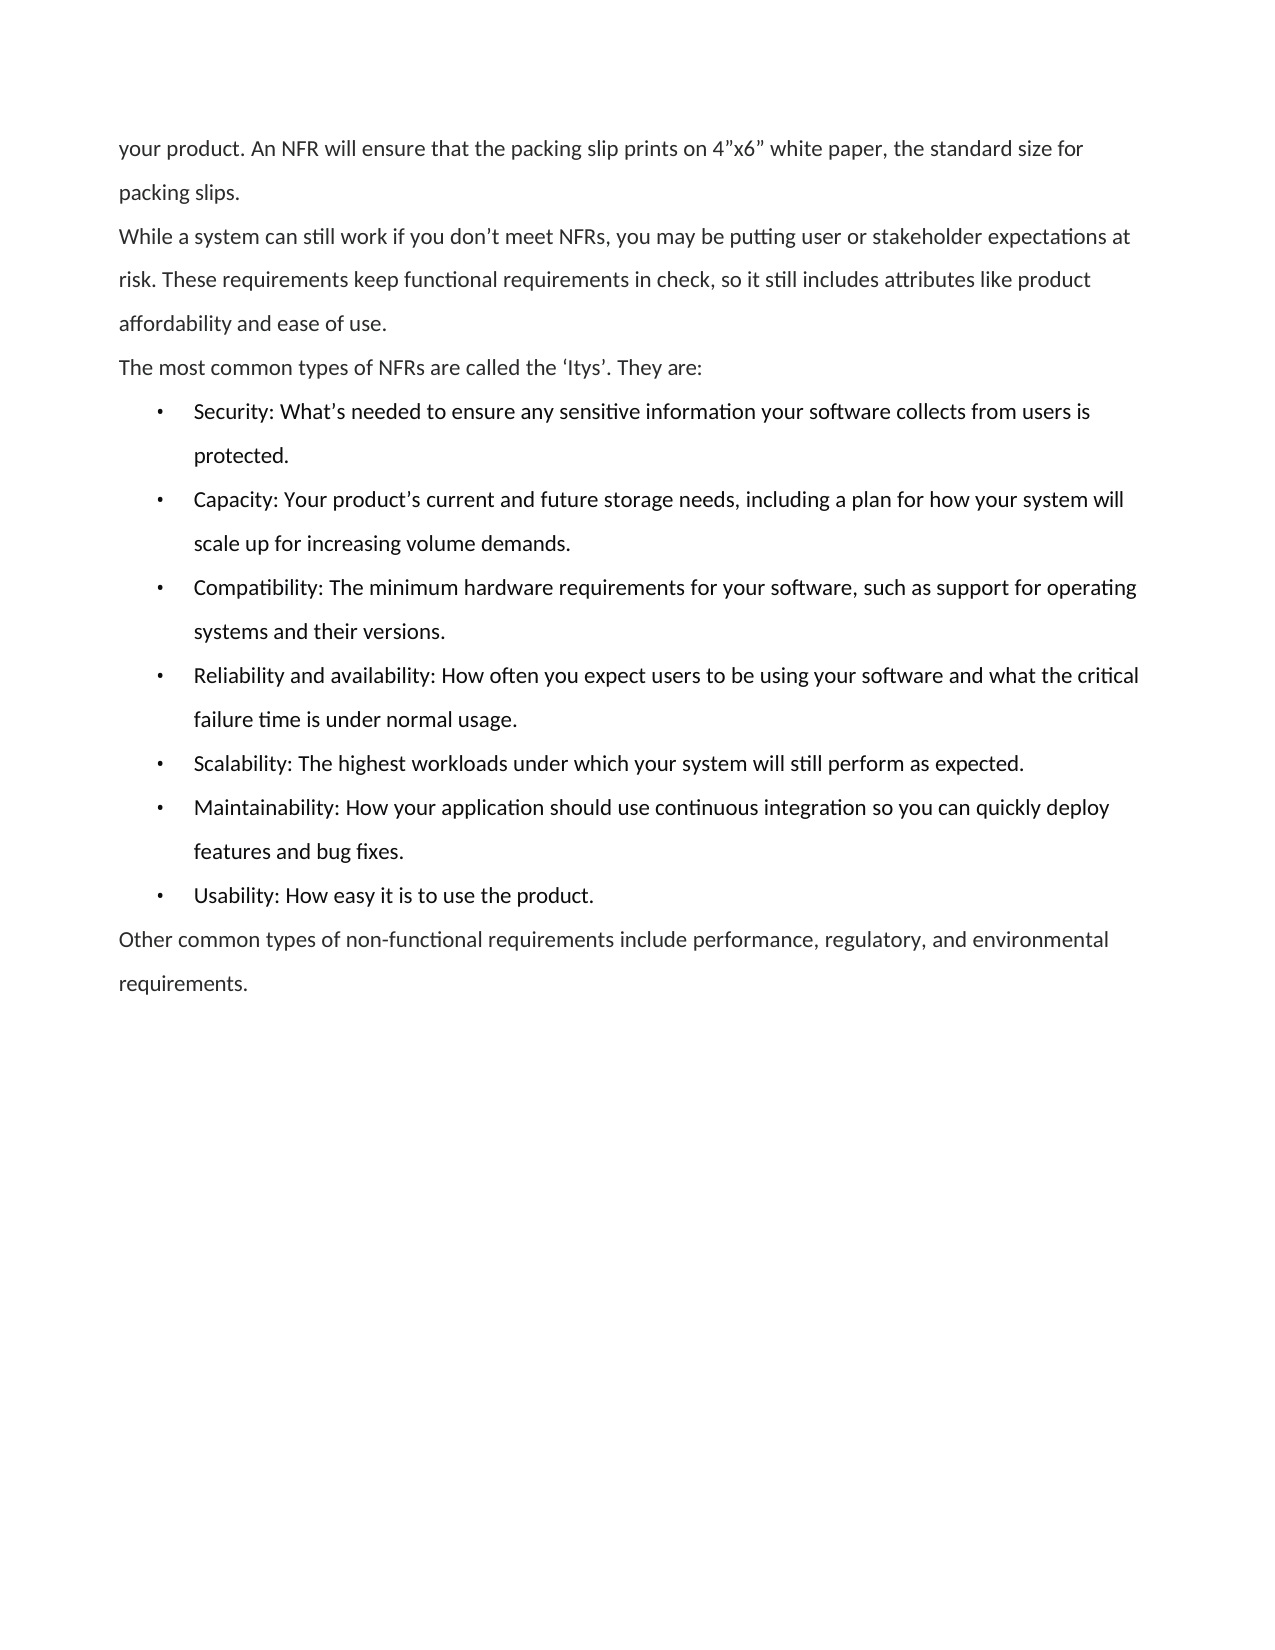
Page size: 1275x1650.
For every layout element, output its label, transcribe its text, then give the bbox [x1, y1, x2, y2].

text scale up for increasing volume demands. [193, 529, 1169, 557]
list Usability: How easy it is to use the product. [156, 881, 1169, 909]
text The most common types of NFRs are called the ‘Itys’. They are: [118, 353, 1169, 381]
list Reliability and availability: How often you expect users to be using your software and what the critical failure time is under normal usage. [156, 661, 1141, 733]
text packing slips. [118, 178, 1169, 206]
list Maintainability: How your application should use continuous integration so you can quickly deploy features and bug fixes. [156, 793, 1110, 865]
list Capacity: Your product’s current and future storage needs, including a plan for how your system will [156, 485, 1169, 513]
list Security: What’s needed to ensure any sensitive information your software collects from users is [156, 397, 1169, 425]
text While a system can still work if you don’t meet NFRs, you may be putting user or stakeholder expectations at risk. These requirements keep functional requirements in check, so it still includes attributes like product affordability and ease of use. [118, 222, 1150, 337]
list Compatibility: The minimum hardware requirements for your software, such as support for operating systems and their versions. [156, 573, 1138, 645]
list Scalability: The highest workloads under which your system will still perform as expected. [156, 749, 1169, 777]
text your product. An NFR will ensure that the packing slip prints on 4”x6” white paper, the standard size for [118, 134, 1169, 162]
text protected. [193, 441, 1169, 469]
text Other common types of non-functional requirements include performance, regulatory, and environmental requirements. [118, 925, 1169, 997]
